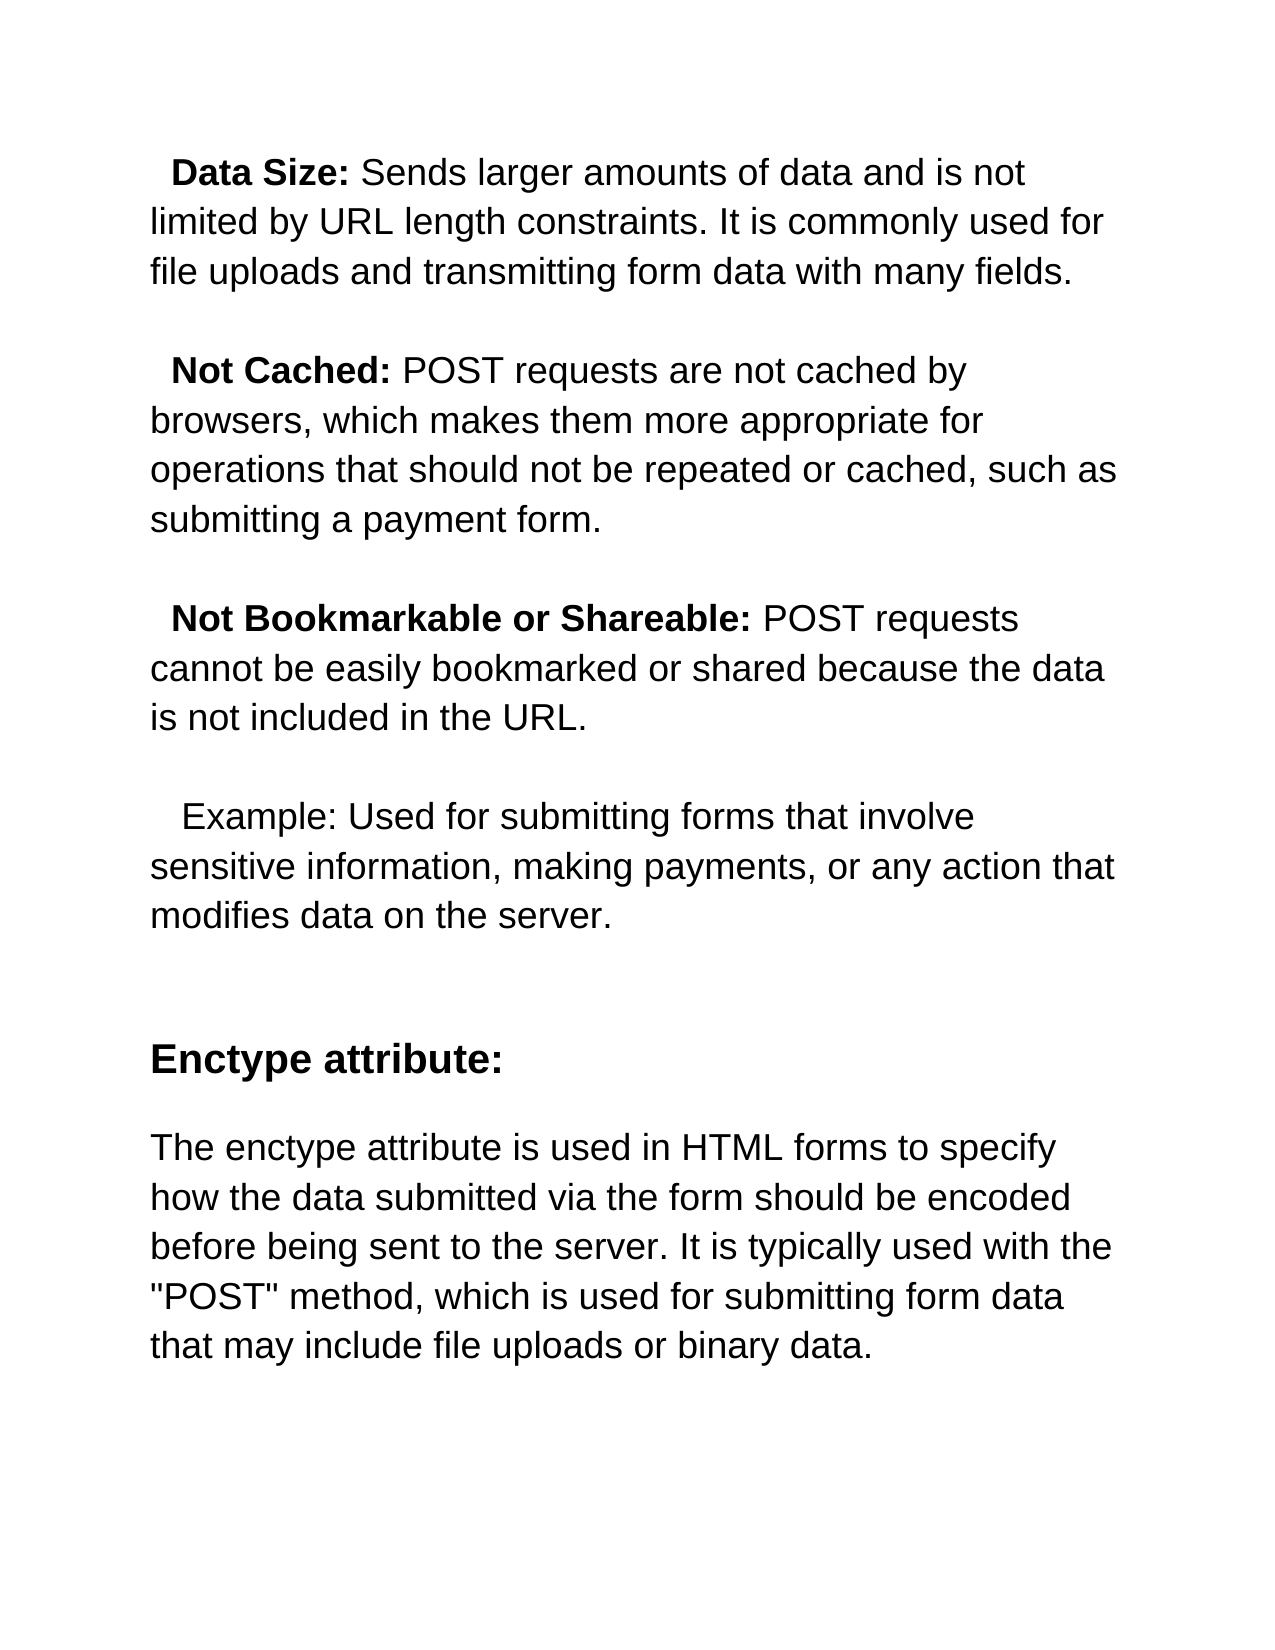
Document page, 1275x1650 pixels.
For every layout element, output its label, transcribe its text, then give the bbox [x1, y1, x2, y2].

text The enctype attribute is used in HTML forms to specify how the data submitted via the form should be encoded before being sent to the server. It is typically used with the "POST" method, which is used for submitting form data that may include file uploads or binary data. [150, 1125, 1125, 1367]
text Not Bookmarkable or Shareable: POST requests cannot be easily bookmarked or shared because the data is not included in the URL. [150, 596, 1125, 738]
text Data Size: Sends larger amounts of data and is not limited by URL length constraints. It is commonly used for file uploads and transmitting form data with many fields. [150, 150, 1125, 292]
subtitle Enctype attribute: [150, 1034, 1125, 1082]
text Not Cached: POST requests are not cached by browsers, which makes them more appropriate for operations that should not be repeated or cached, such as submitting a payment form. [150, 348, 1125, 540]
text Example: Used for submitting forms that involve sensitive information, making payments, or any action that modifies data on the server. [150, 794, 1125, 937]
